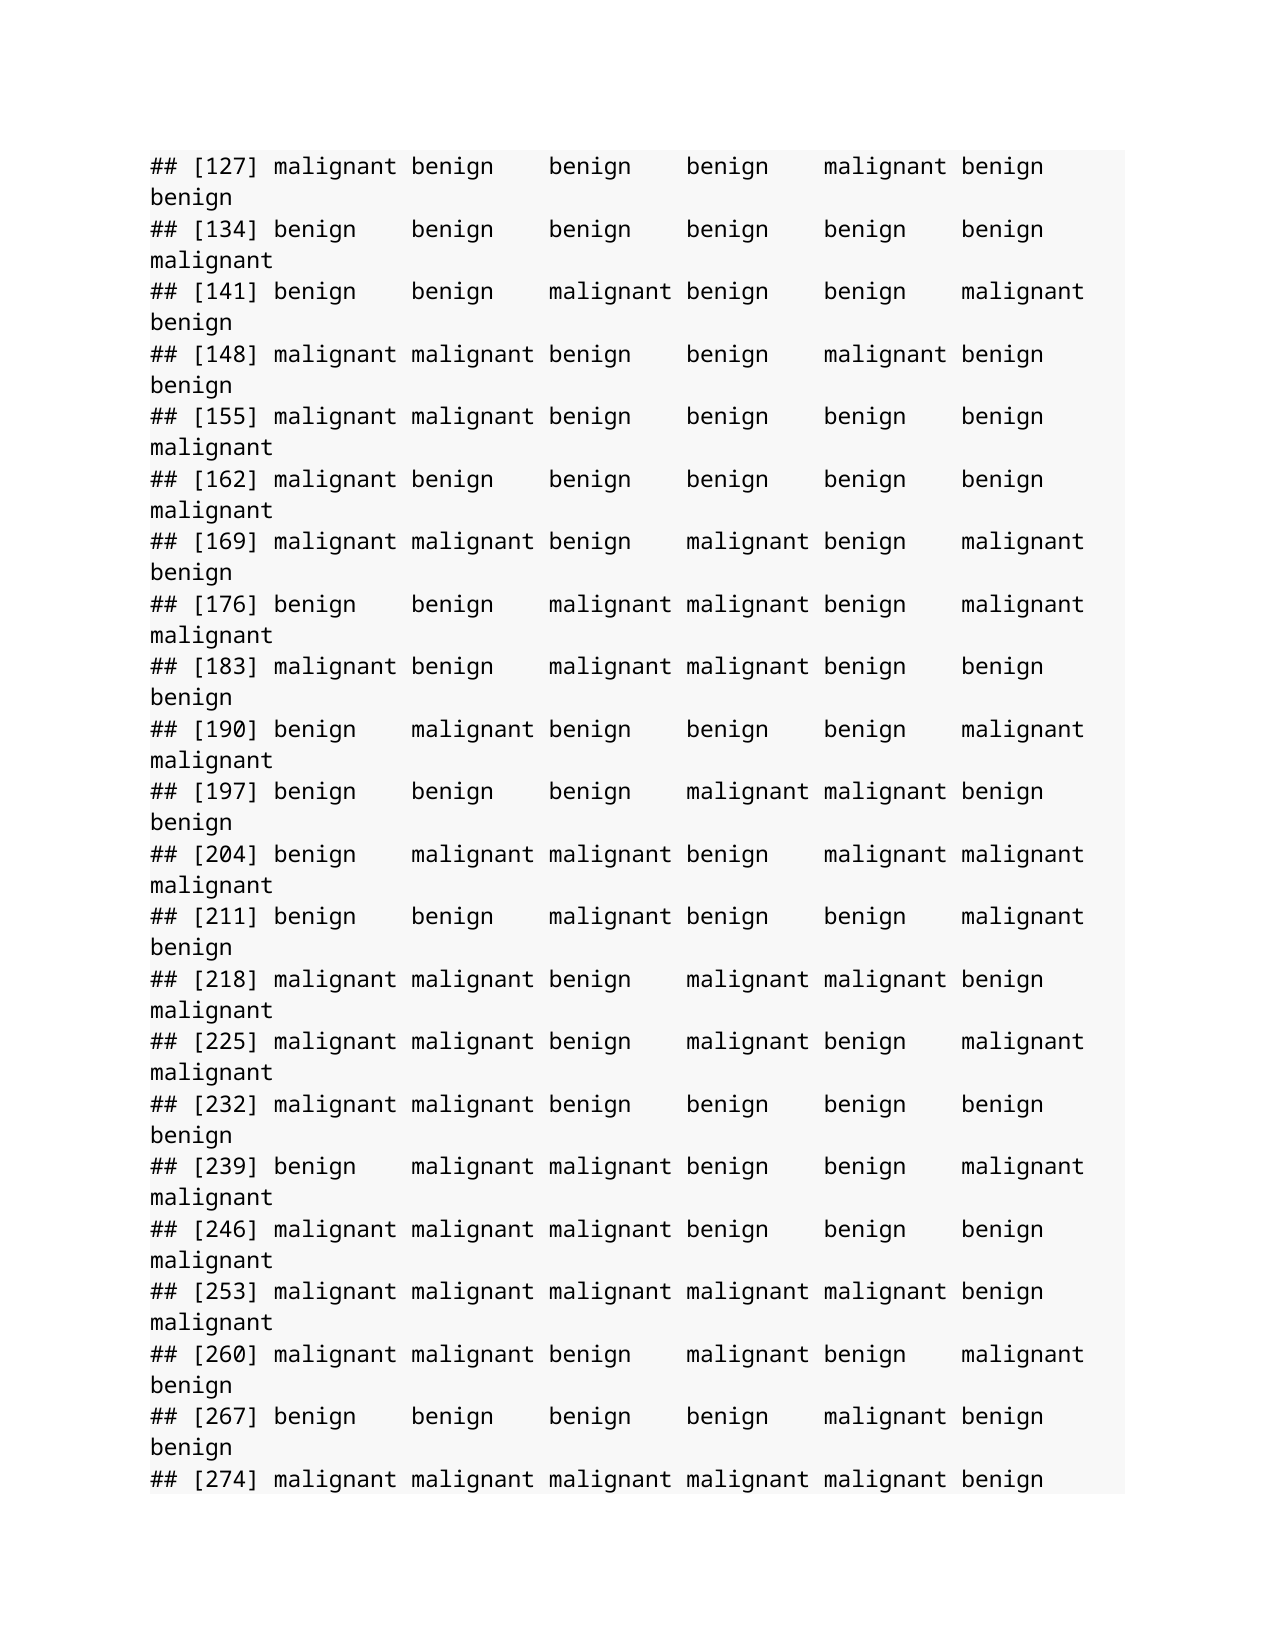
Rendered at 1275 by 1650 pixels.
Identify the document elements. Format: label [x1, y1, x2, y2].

text [150, 150, 1125, 1494]
